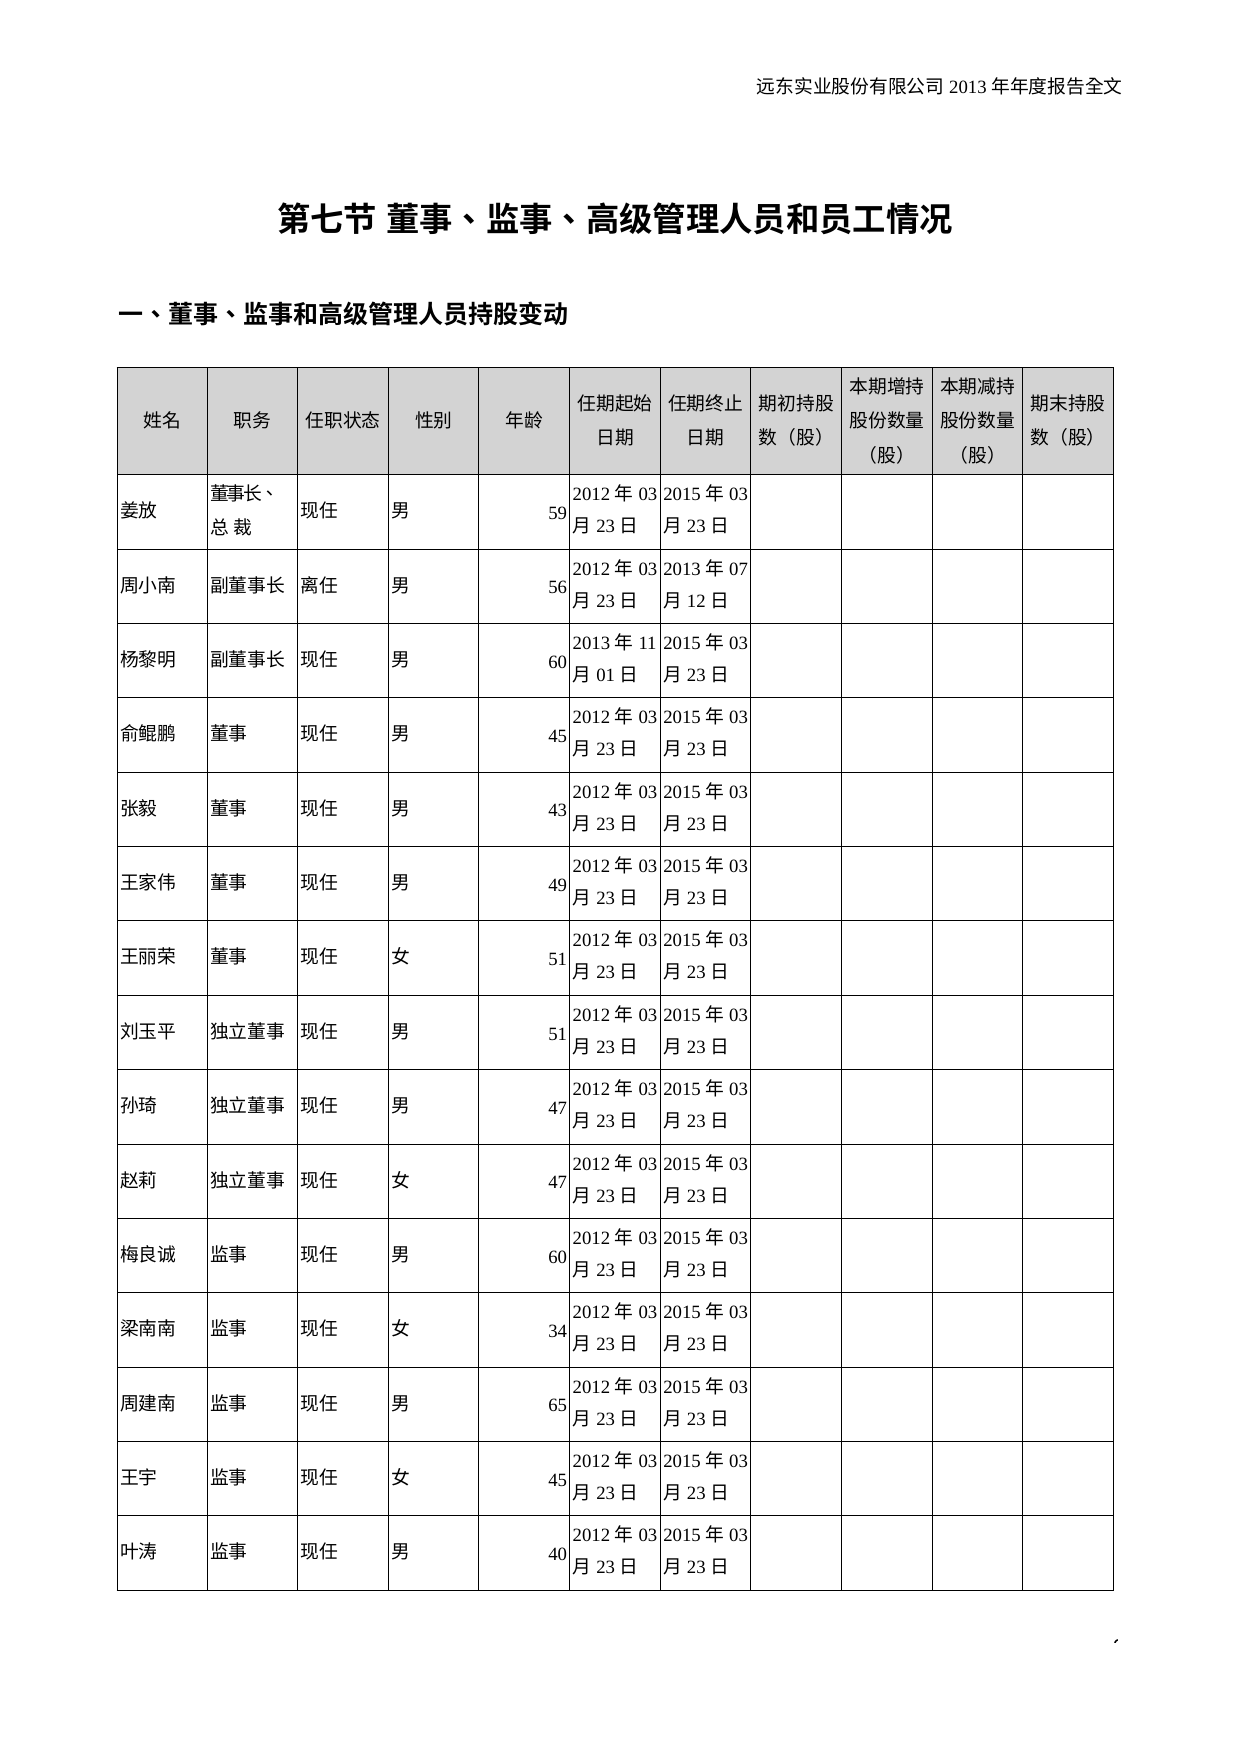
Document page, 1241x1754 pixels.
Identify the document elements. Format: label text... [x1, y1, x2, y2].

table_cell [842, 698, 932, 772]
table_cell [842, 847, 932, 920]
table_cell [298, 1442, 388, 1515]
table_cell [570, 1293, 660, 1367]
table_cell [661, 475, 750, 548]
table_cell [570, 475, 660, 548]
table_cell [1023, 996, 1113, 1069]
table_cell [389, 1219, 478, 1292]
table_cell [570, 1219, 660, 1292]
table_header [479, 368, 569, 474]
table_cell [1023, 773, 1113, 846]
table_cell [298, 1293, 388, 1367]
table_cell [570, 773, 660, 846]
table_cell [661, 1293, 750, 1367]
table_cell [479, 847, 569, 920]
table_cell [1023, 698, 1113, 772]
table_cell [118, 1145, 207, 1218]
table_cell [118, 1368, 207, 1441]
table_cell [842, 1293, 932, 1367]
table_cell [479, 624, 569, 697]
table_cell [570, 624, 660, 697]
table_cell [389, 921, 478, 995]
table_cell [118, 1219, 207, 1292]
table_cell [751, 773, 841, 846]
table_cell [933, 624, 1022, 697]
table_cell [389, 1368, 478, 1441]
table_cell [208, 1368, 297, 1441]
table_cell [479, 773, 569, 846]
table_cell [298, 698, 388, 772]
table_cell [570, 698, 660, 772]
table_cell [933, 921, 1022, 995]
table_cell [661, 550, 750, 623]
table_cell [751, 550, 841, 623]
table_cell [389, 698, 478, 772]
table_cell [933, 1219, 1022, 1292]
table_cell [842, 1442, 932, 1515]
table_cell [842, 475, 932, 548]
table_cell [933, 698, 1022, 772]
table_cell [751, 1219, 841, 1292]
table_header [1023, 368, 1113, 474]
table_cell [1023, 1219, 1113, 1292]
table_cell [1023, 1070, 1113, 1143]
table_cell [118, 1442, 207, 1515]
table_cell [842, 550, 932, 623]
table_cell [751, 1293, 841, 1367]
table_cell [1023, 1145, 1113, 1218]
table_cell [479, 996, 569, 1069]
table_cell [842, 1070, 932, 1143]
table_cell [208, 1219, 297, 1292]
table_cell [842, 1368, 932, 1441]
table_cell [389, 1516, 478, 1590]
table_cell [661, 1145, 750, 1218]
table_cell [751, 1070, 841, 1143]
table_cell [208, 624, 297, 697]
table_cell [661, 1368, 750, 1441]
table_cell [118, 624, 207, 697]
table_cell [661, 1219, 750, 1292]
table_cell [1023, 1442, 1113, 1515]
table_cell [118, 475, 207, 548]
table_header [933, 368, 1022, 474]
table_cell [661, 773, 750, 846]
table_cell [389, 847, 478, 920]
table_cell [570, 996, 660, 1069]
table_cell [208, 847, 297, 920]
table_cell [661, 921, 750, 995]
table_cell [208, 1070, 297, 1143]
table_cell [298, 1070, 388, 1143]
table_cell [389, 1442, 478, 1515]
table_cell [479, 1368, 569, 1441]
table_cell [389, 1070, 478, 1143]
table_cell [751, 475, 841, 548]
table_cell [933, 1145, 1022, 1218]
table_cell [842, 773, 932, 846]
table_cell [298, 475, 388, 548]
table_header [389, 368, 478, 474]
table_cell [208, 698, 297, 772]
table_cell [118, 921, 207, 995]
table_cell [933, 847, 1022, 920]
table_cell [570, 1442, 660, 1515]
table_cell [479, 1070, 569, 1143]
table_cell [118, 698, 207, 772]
subtitle 第七节 董事、监事、高级管理人员和员工情况 [277, 196, 1138, 242]
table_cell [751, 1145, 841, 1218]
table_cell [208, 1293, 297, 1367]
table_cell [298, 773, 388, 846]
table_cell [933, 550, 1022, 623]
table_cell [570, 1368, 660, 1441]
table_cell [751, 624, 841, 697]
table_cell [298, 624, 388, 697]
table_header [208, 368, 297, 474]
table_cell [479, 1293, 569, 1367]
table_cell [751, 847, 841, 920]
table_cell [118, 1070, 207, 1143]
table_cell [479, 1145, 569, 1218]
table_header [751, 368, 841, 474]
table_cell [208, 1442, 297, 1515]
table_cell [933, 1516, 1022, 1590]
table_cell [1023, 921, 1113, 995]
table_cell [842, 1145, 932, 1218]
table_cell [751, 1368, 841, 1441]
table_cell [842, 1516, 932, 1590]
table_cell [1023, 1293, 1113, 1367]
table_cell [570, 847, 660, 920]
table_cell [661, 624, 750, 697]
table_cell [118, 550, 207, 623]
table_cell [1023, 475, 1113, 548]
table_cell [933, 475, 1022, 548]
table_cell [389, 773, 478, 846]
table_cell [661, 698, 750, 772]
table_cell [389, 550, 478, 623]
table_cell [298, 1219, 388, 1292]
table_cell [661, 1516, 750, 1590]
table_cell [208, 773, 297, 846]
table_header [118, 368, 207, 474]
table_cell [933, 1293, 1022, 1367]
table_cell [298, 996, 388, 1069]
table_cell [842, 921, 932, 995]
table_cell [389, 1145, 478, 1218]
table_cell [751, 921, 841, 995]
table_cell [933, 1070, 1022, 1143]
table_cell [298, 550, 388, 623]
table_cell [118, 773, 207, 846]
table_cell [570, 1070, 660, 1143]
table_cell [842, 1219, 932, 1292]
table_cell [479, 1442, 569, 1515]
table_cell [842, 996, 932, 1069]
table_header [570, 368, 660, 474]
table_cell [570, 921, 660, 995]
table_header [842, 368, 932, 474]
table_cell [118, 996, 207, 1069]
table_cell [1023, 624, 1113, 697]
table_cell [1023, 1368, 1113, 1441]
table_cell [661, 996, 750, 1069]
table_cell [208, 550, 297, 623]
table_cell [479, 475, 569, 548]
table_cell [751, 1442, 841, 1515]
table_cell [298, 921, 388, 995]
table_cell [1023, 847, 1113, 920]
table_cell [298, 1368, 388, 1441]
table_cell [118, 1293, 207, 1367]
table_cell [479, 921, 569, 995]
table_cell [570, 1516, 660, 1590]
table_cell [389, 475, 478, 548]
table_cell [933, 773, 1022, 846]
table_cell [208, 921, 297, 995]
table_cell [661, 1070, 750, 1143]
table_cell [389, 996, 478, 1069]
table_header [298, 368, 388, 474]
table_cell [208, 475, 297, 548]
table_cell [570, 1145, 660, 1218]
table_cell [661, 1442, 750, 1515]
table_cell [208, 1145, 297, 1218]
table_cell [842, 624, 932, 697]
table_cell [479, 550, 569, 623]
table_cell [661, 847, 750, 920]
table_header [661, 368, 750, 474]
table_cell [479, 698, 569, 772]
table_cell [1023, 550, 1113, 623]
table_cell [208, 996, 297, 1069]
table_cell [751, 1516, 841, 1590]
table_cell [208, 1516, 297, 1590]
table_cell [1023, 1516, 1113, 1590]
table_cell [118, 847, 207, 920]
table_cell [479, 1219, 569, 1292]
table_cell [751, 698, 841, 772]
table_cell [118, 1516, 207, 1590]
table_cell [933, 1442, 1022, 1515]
subtitle 一、董事、监事和高级管理人员持股变动 [118, 297, 1138, 331]
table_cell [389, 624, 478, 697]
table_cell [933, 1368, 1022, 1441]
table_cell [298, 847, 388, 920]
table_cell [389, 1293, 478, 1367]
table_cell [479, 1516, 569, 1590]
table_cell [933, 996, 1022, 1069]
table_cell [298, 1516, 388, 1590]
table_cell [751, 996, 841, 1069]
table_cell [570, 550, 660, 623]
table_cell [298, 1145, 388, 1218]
